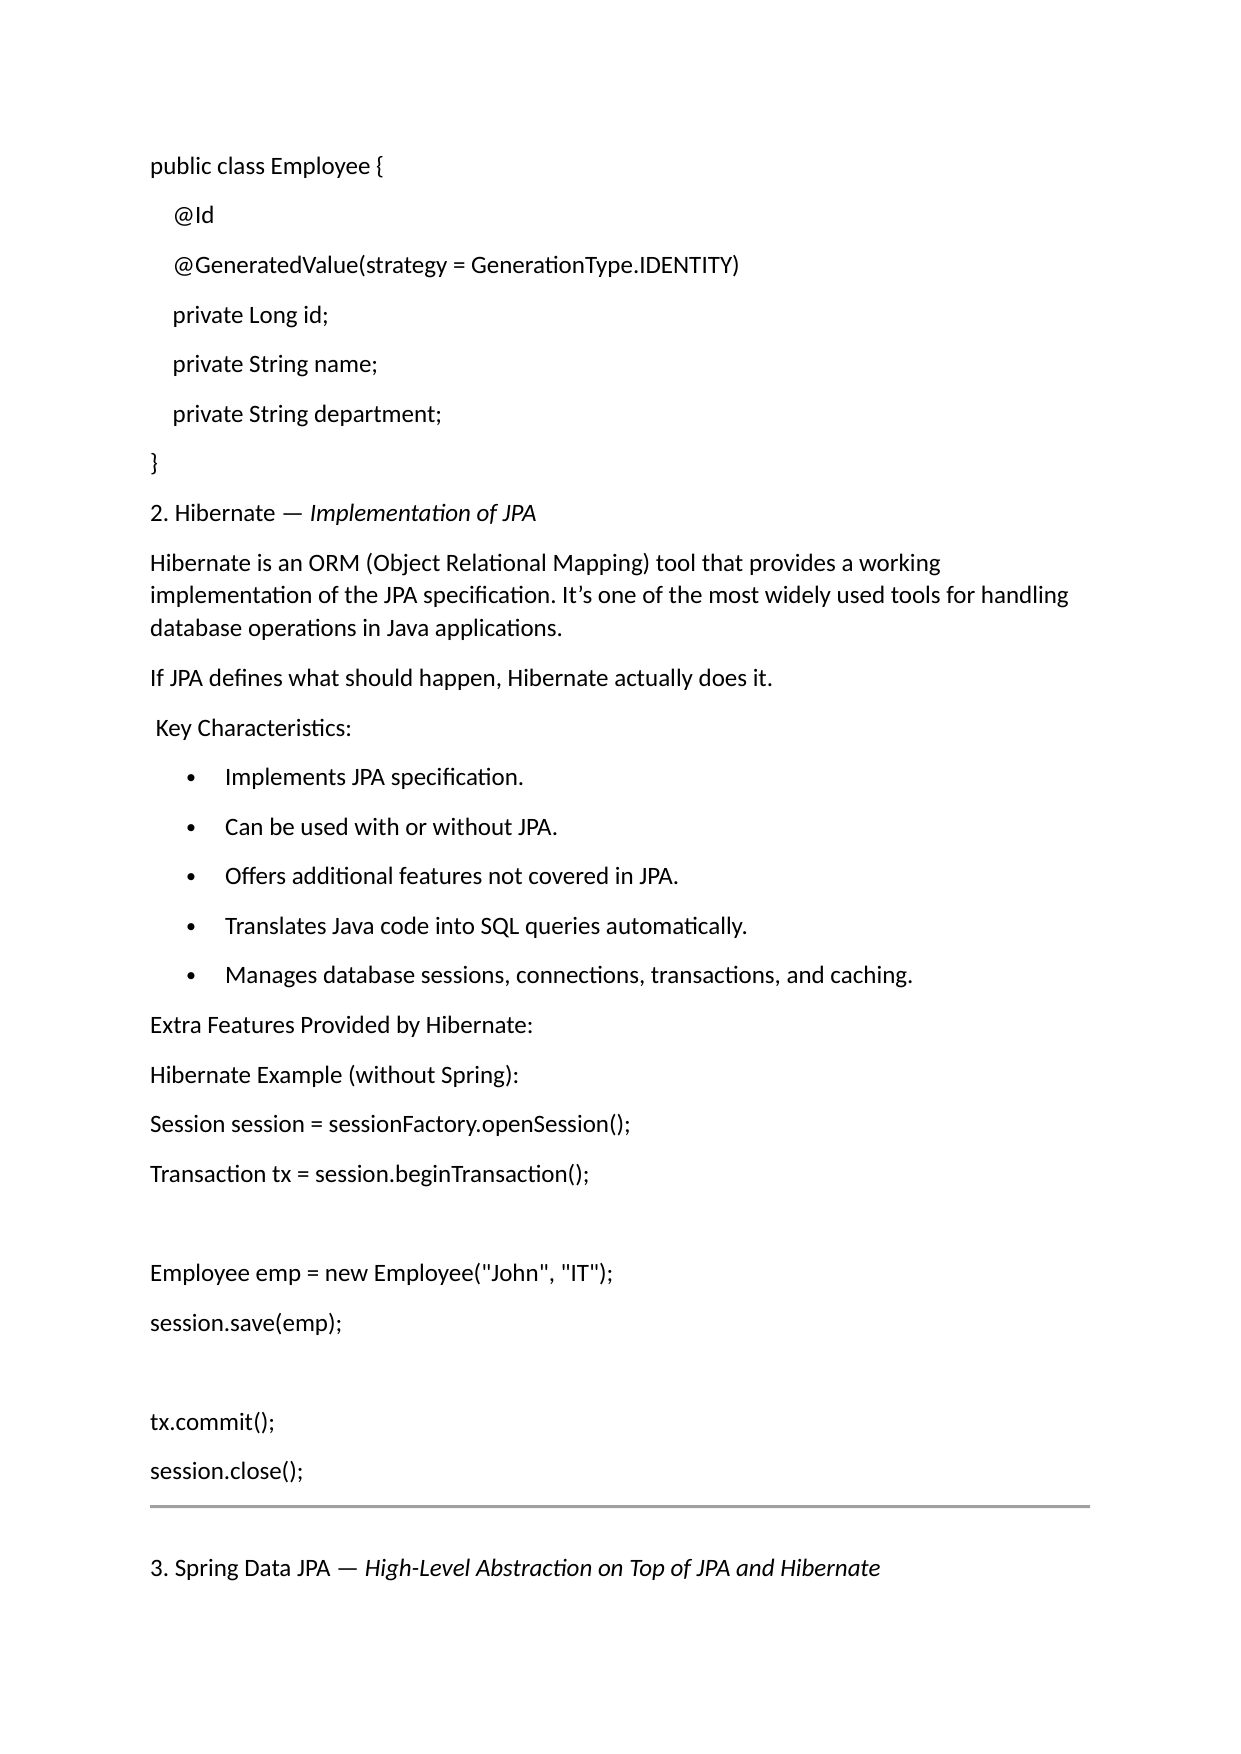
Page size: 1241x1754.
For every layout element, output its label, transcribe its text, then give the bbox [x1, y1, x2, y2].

list Can be used with or without JPA. [187, 811, 1090, 841]
list Translates Java code into SQL queries automatically. [187, 910, 1090, 941]
text tx.commit(); [150, 1406, 1090, 1436]
text 2. Hibernate — Implementation of JPA [150, 497, 1090, 528]
text Session session = sessionFactory.openSession(); [150, 1108, 1090, 1139]
text Hibernate is an ORM (Object Relational Mapping) tool that provides a working implementation of the JPA specification. It’s one of the most widely used tools for handling database operations in Java applications. [150, 547, 1090, 643]
text private String department; [150, 398, 1090, 428]
text @GeneratedValue(strategy = GenerationType.IDENTITY) [150, 249, 1090, 280]
text @Id [150, 199, 1090, 230]
text Extra Features Provided by Hibernate: [150, 1009, 1090, 1040]
text If JPA defines what should happen, Hibernate actually does it. [150, 662, 1090, 693]
text Transaction tx = session.beginTransaction(); [150, 1158, 1090, 1188]
text session.save(emp); [150, 1307, 1090, 1337]
text private Long id; [150, 299, 1090, 329]
text Key Characteristics: [150, 712, 1090, 742]
list Offers additional features not covered in JPA. [187, 860, 1090, 891]
text public class Employee { [150, 150, 1090, 181]
list Implements JPA specification. [187, 761, 1090, 792]
text private String name; [150, 348, 1090, 379]
list Manages database sessions, connections, transactions, and caching. [187, 959, 1090, 990]
text session.close(); [150, 1455, 1090, 1486]
text Employee emp = new Employee("John", "IT"); [150, 1257, 1090, 1288]
text } [150, 447, 1090, 478]
text Hibernate Example (without Spring): [150, 1059, 1090, 1089]
text 3. Spring Data JPA — High-Level Abstraction on Top of JPA and Hibernate [150, 1552, 1090, 1582]
